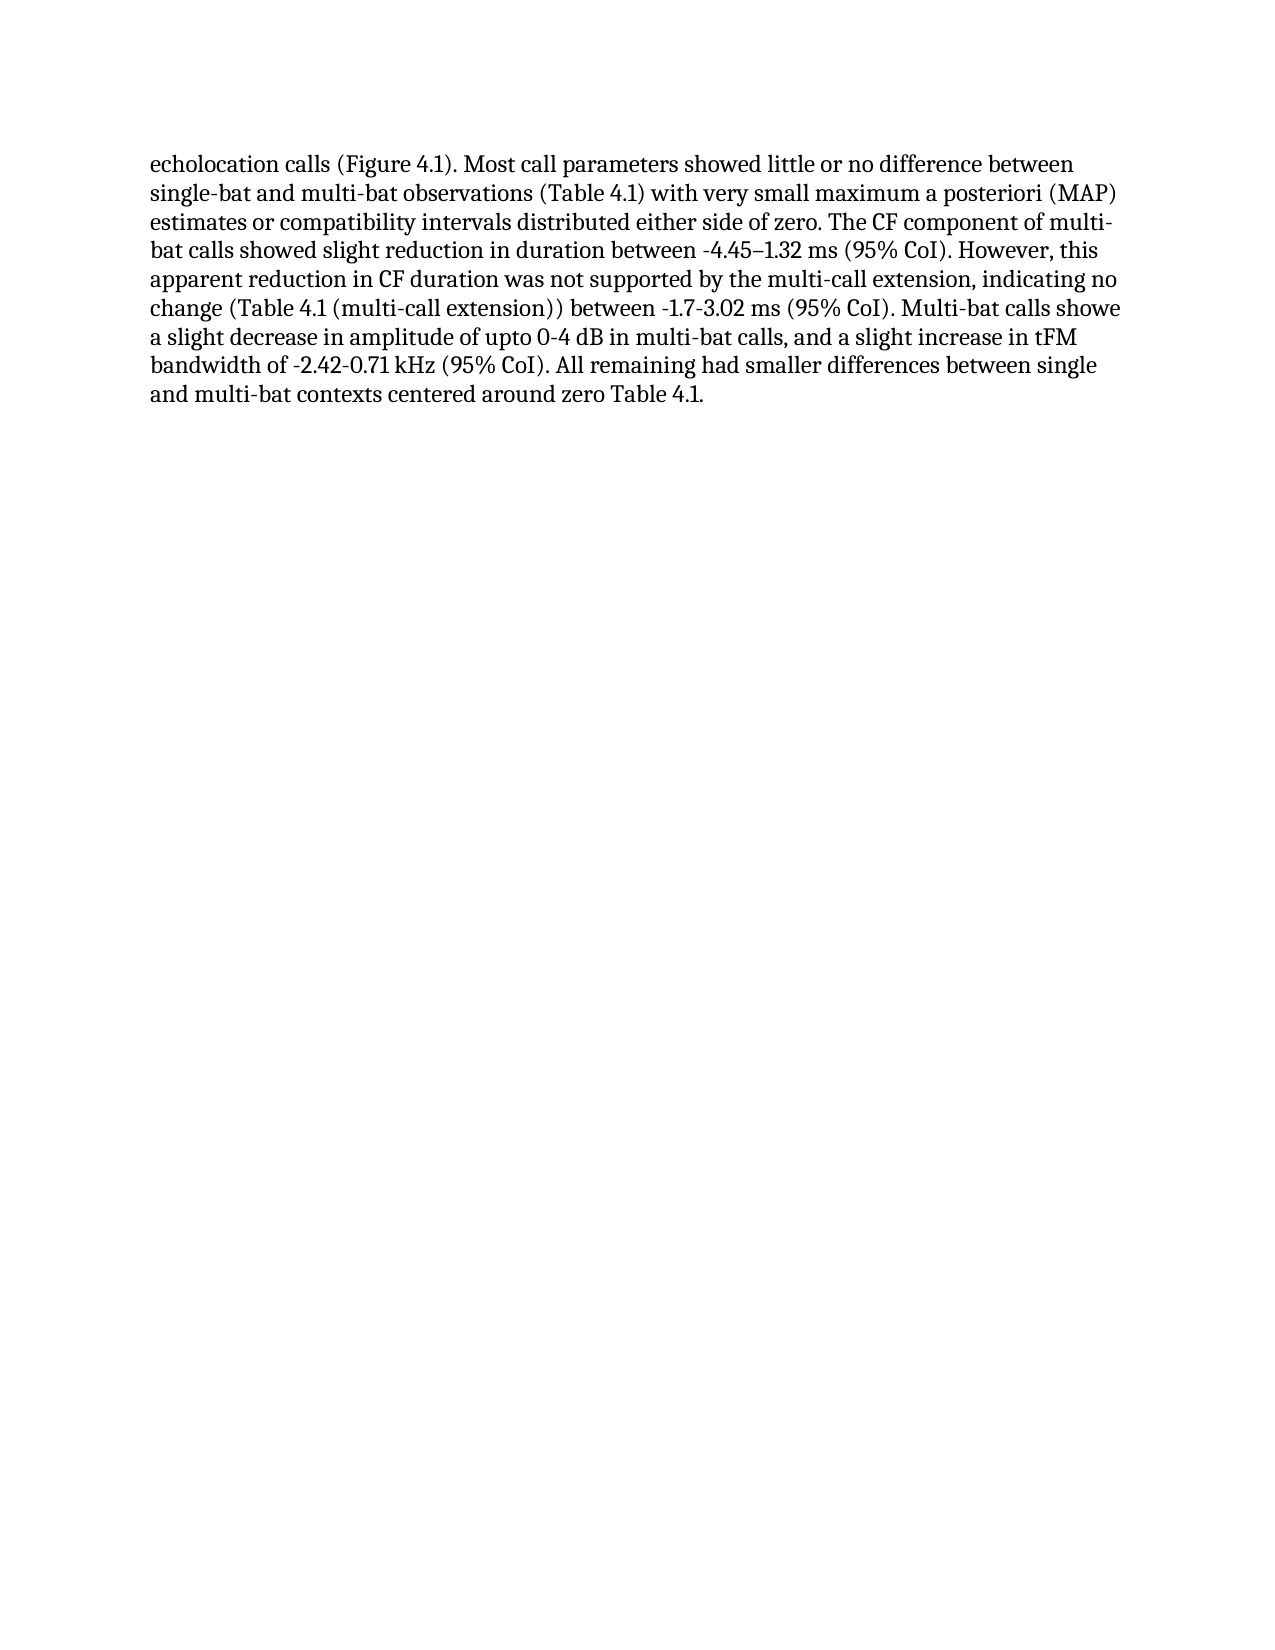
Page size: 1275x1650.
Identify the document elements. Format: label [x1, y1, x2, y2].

text [150, 150, 1125, 409]
